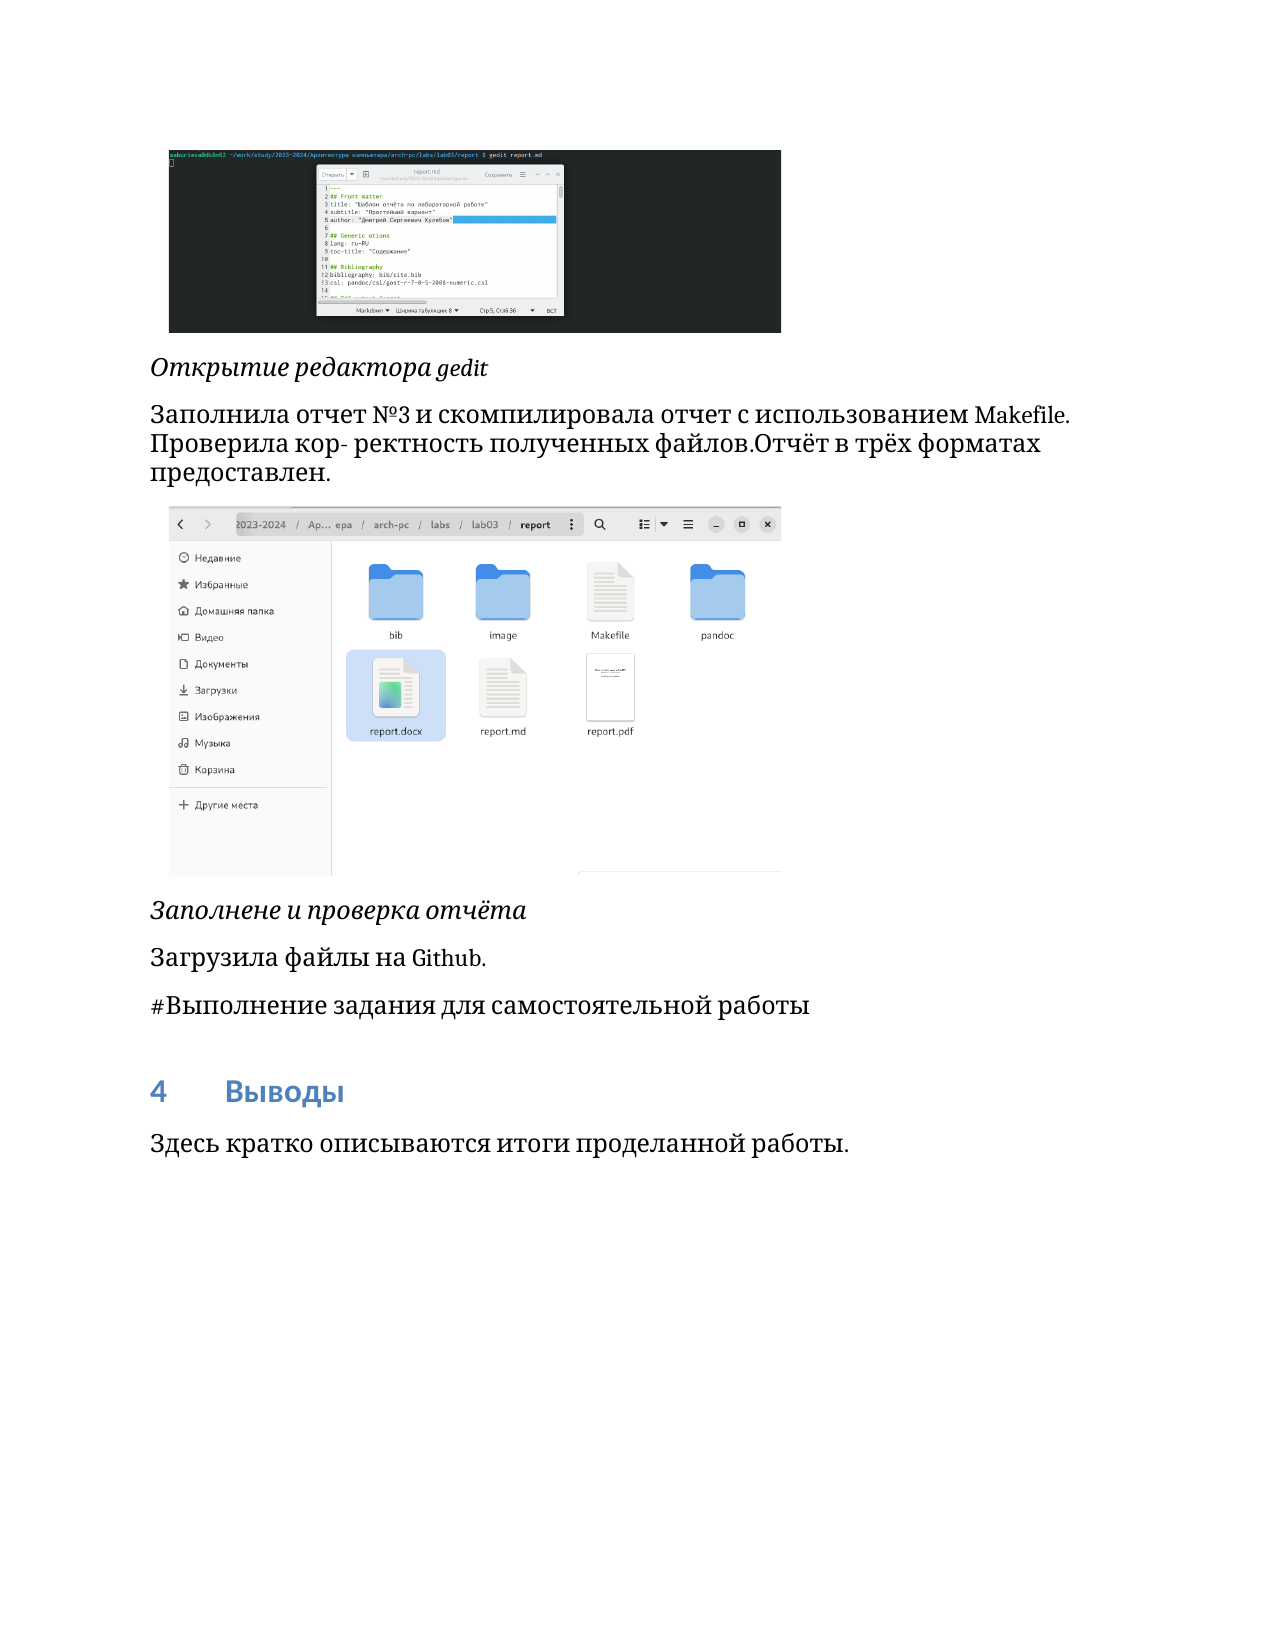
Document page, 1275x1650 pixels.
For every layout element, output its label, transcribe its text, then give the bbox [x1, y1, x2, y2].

text Загрузила файлы на Github. [150, 944, 1125, 973]
text #Выполнение задания для самостоятельной работы [150, 992, 1125, 1020]
subtitle 4 Выводы [150, 1070, 1125, 1111]
picture [168, 150, 782, 333]
text Открытие редактора gedit [150, 354, 1125, 382]
text Заполнене и проверка отчёта [150, 897, 1125, 925]
picture [168, 506, 782, 876]
text Заполнила отчет №3 и скомпилировала отчет с использованием Makefile. Проверила кор- ректность полученных файлов.Отчёт в трёх форматах предоставлен. [150, 401, 1125, 487]
text Здесь кратко описываются итоги проделанной работы. [150, 1130, 1125, 1158]
